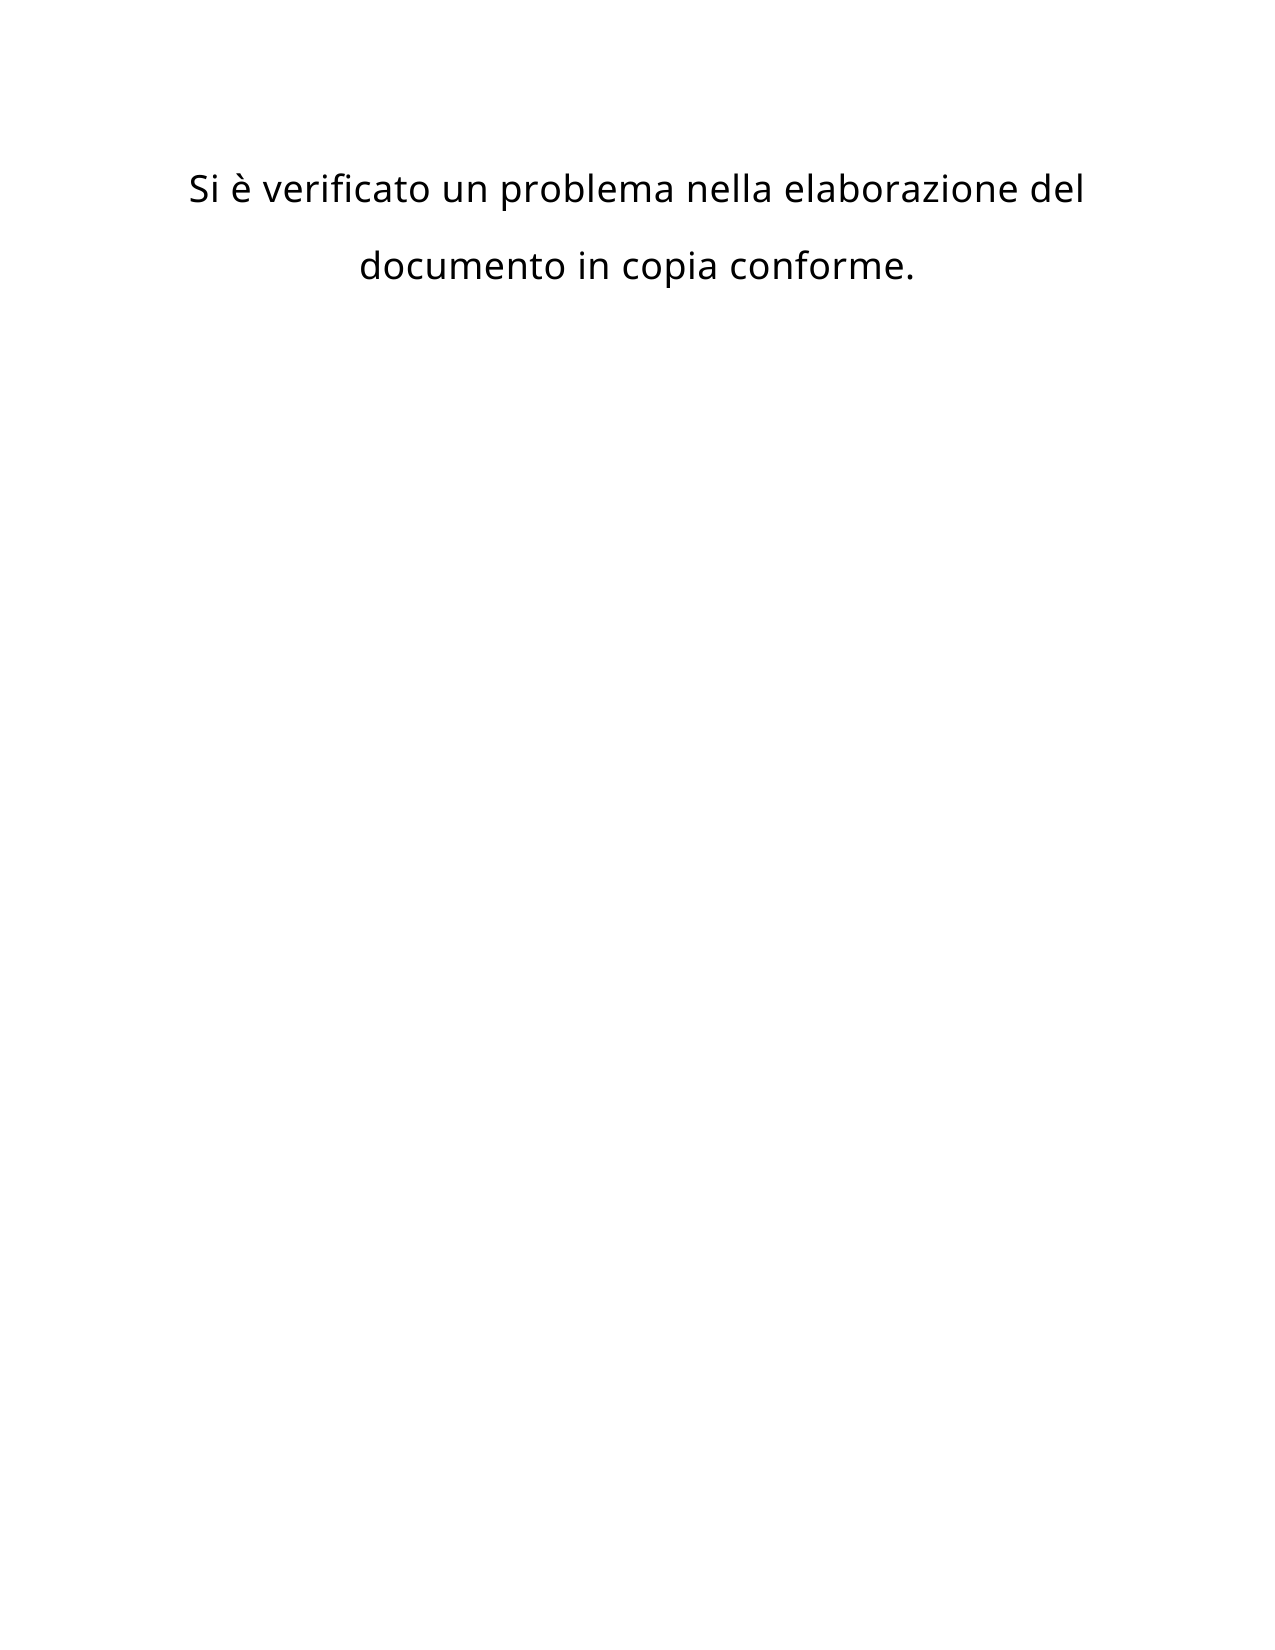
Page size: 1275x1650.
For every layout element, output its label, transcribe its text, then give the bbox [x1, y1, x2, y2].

text Si è verificato un problema nella elaborazione del documento in copia conforme. [150, 162, 1125, 290]
